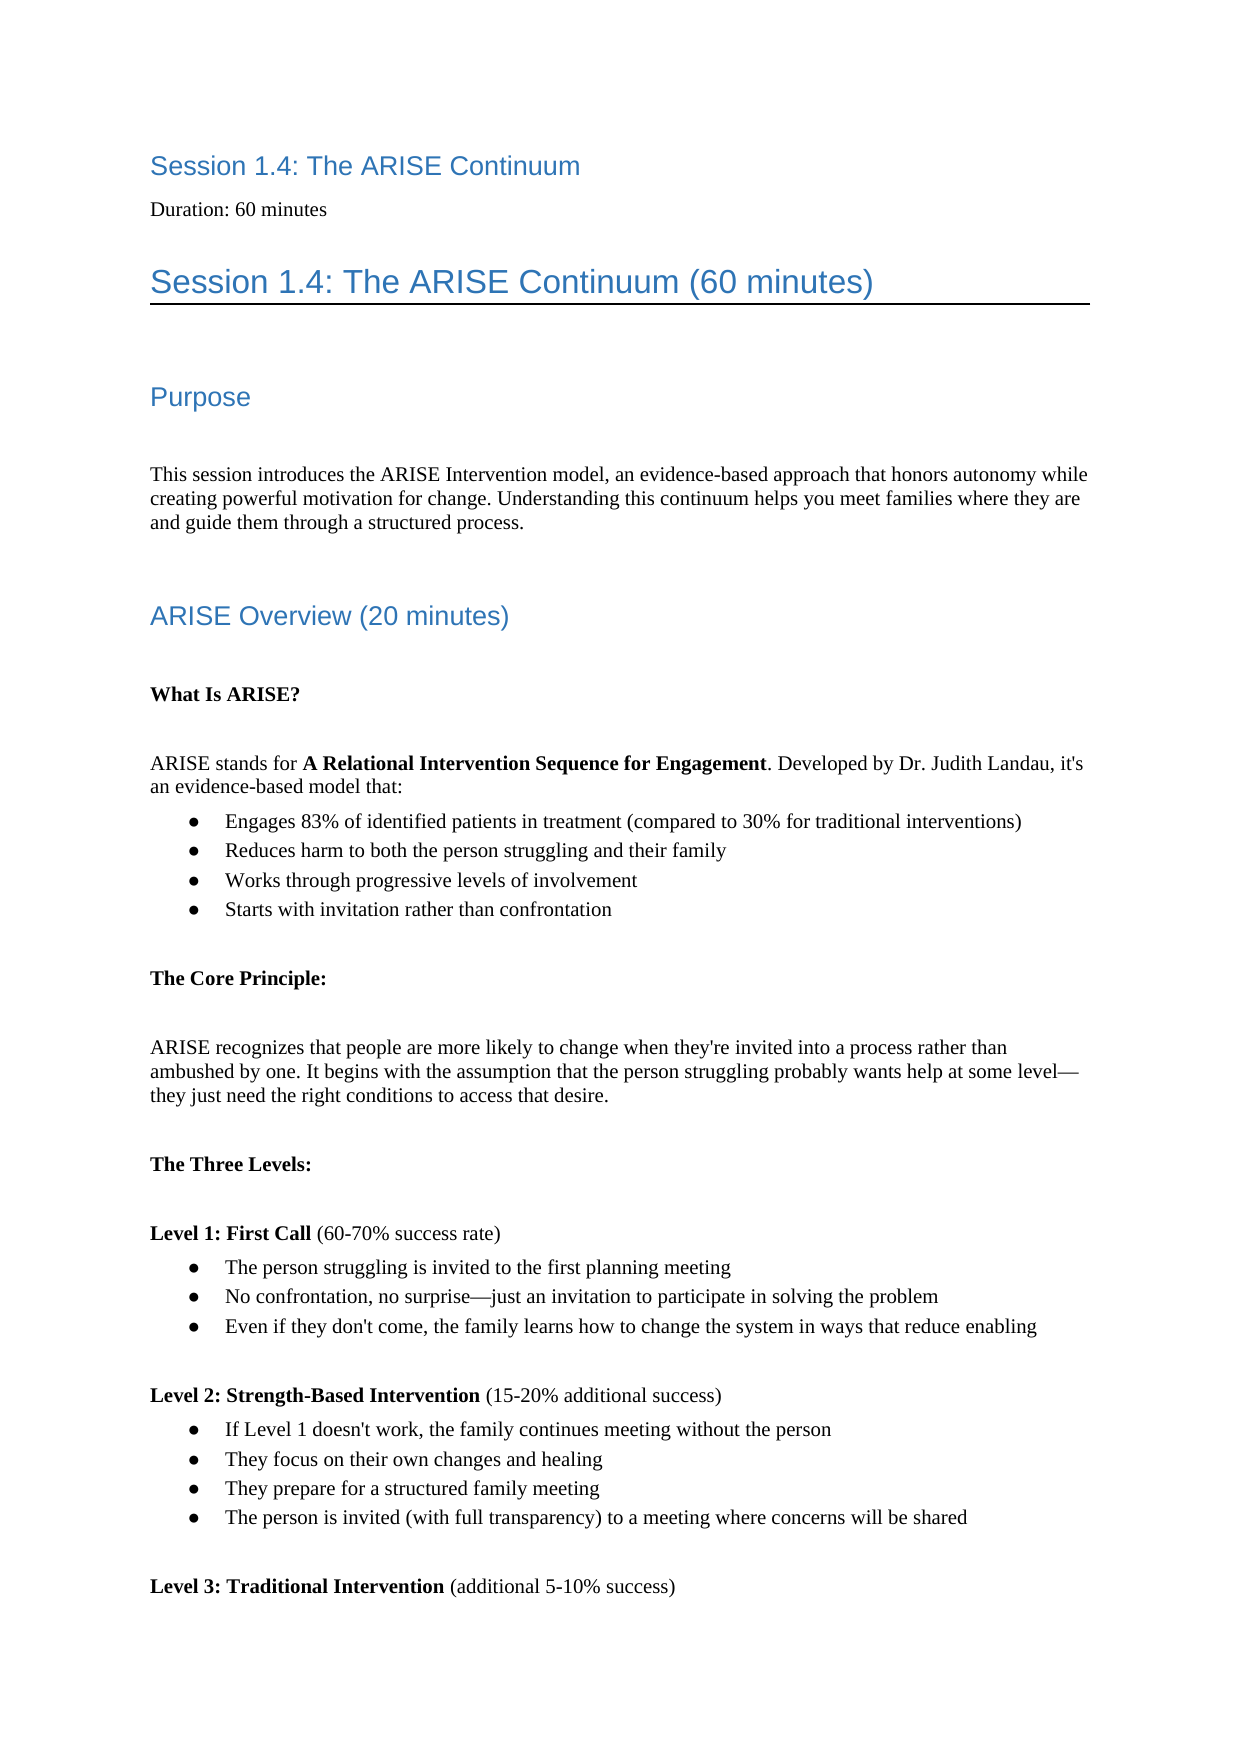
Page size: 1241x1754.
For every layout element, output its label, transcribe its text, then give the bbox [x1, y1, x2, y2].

list The person is invited (with full transparency) to a meeting where concerns will be shared [187, 1505, 1090, 1529]
text What Is ARISE? [150, 681, 1090, 706]
list They focus on their own changes and healing [187, 1446, 1090, 1471]
subtitle Session 1.4: The ARISE Continuum (60 minutes) [150, 263, 1090, 303]
list Even if they don't come, the family learns how to change the system in ways that reduce enabling [187, 1314, 1090, 1338]
list Engages 83% of identified patients in treatment (compared to 30% for traditional interventions) [187, 809, 1090, 833]
subtitle Purpose [150, 381, 1090, 412]
subtitle ARISE Overview (20 minutes) [150, 600, 1090, 631]
list Works through progressive levels of involvement [187, 867, 1090, 892]
text The Three Levels: [150, 1152, 1090, 1176]
list Reduces harm to both the person struggling and their family [187, 838, 1090, 862]
text ARISE stands for A Relational Intervention Sequence for Engagement. Developed by Dr. Judith Landau, it's an evidence-based model that: [150, 750, 1090, 798]
list No confrontation, no surprise—just an invitation to participate in solving the problem [187, 1284, 1090, 1308]
text Level 2: Strength-Based Intervention (15-20% additional success) [150, 1383, 1090, 1407]
text Level 1: First Call (60-70% success rate) [150, 1221, 1090, 1245]
list The person struggling is invited to the first planning meeting [187, 1255, 1090, 1279]
list Starts with invitation rather than confrontation [187, 897, 1090, 921]
text ARISE recognizes that people are more likely to change when they're invited into a process rather than ambushed by one. It begins with the assumption that the person struggling probably wants help at some level—they just need the right conditions to access that desire. [150, 1035, 1090, 1107]
list If Level 1 doesn't work, the family continues meeting without the person [187, 1417, 1090, 1441]
list They prepare for a structured family meeting [187, 1476, 1090, 1500]
text Level 3: Traditional Intervention (additional 5-10% success) [150, 1574, 1090, 1598]
text The Core Principle: [150, 966, 1090, 990]
subtitle Session 1.4: The ARISE Continuum [150, 150, 1090, 181]
text This session introduces the ARISE Intervention model, an evidence-based approach that honors autonomy while creating powerful motivation for change. Understanding this continuum helps you meet families where they are and guide them through a structured process. [150, 462, 1090, 534]
text Duration: 60 minutes [150, 197, 1090, 221]
